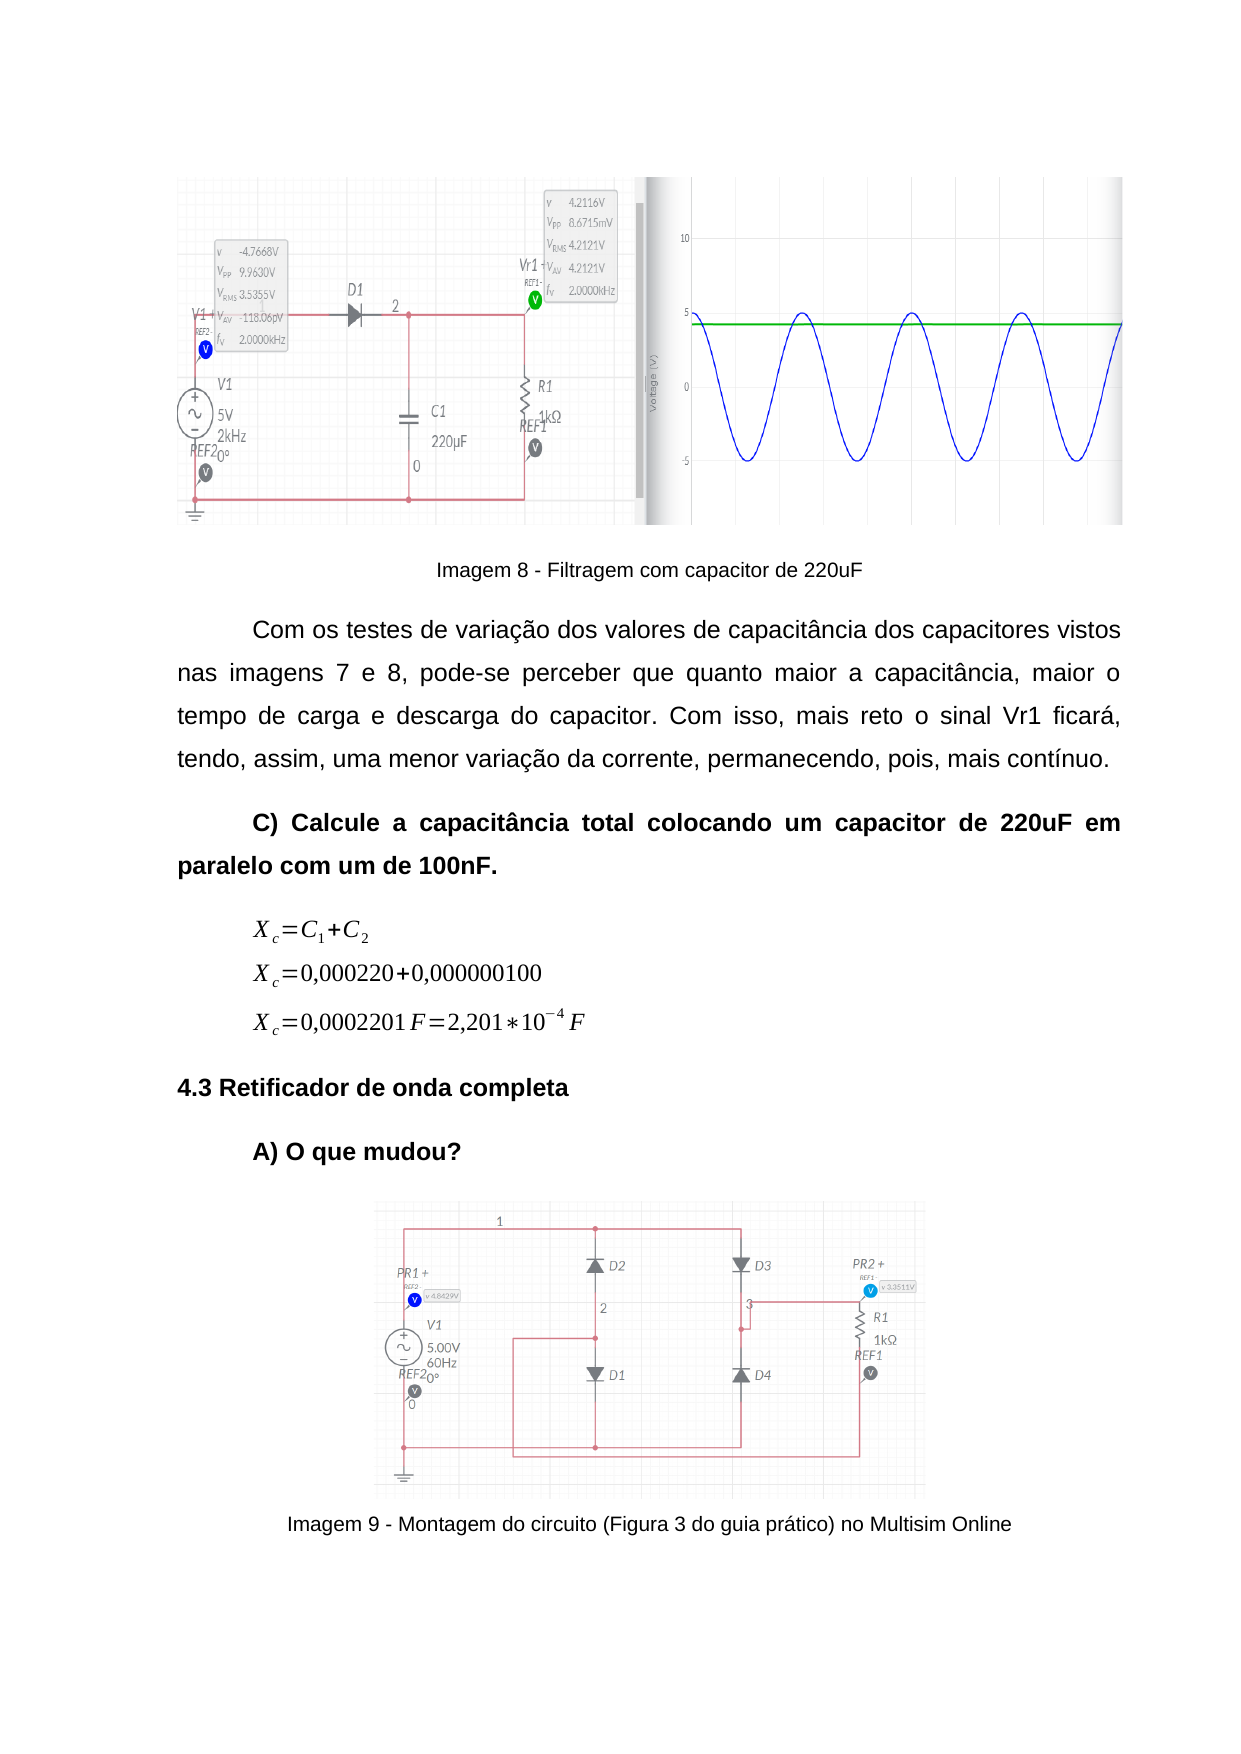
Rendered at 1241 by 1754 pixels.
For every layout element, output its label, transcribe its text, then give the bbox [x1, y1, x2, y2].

text Imagem 9 - Montagem do circuito (Figura 3 do guia prático) no Multisim Online [177, 1512, 1122, 1536]
picture [177, 177, 1123, 525]
text 4.3 Retificador de onda completa [177, 1073, 1122, 1102]
text C) Calcule a capacitância total colocando um capacitor de 220uF em paralelo com um de 100nF. [177, 808, 1122, 880]
text A) O que mudou? [177, 1137, 1122, 1166]
picture [373, 1201, 926, 1499]
text Imagem 8 - Filtragem com capacitor de 220uF [177, 558, 1122, 582]
text Com os testes de variação dos valores de capacitância dos capacitores vistos nas imagens 7 e 8, pode-se perceber que quanto maior a capacitância, maior o tempo de carga e descarga do capacitor. Com isso, mais reto o sinal Vr1 ficará, tendo, assim, uma menor variação da corrente, permanecendo, pois, mais contínuo. [177, 615, 1122, 773]
